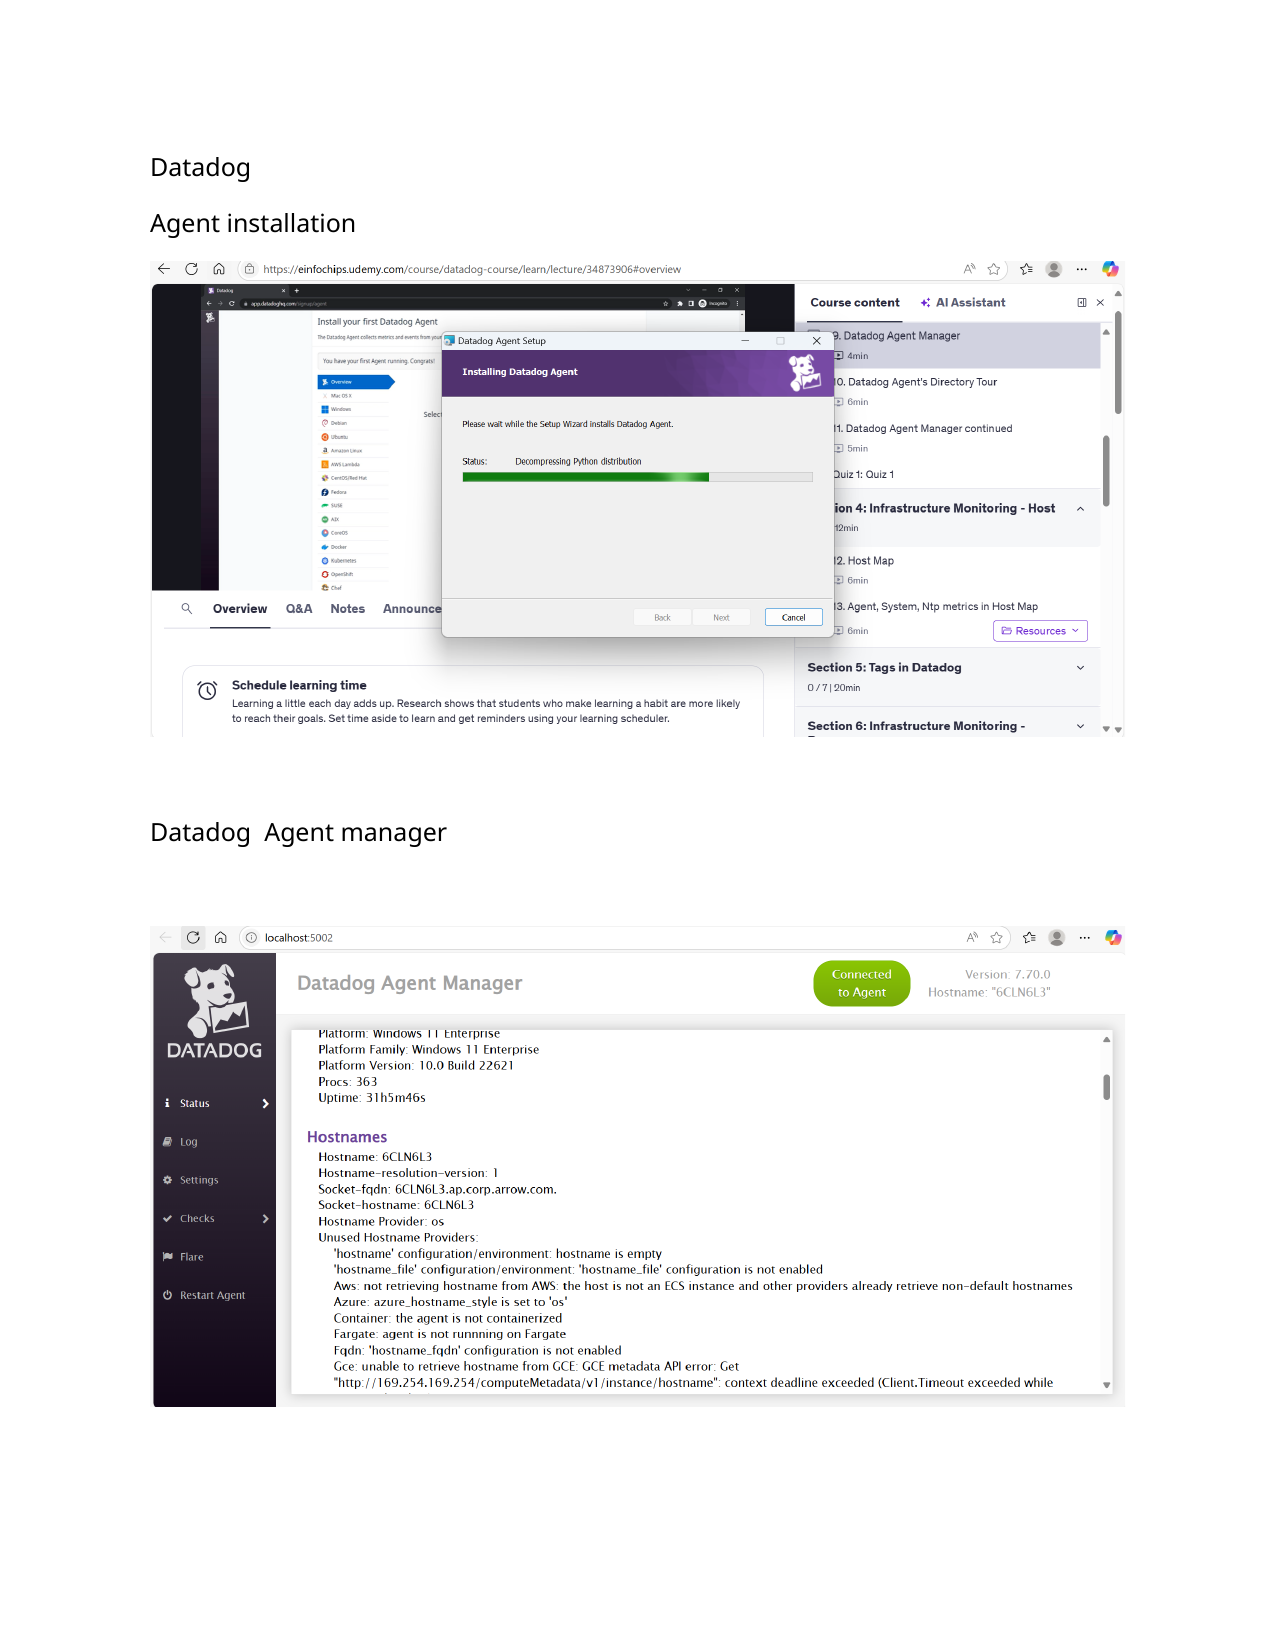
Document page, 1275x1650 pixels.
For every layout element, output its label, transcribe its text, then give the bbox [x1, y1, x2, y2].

picture [150, 926, 1125, 1407]
picture [150, 261, 1125, 737]
text Datadog Agent manager [150, 814, 1125, 848]
text Agent installation [150, 206, 1125, 240]
text Datadog [150, 150, 1125, 184]
